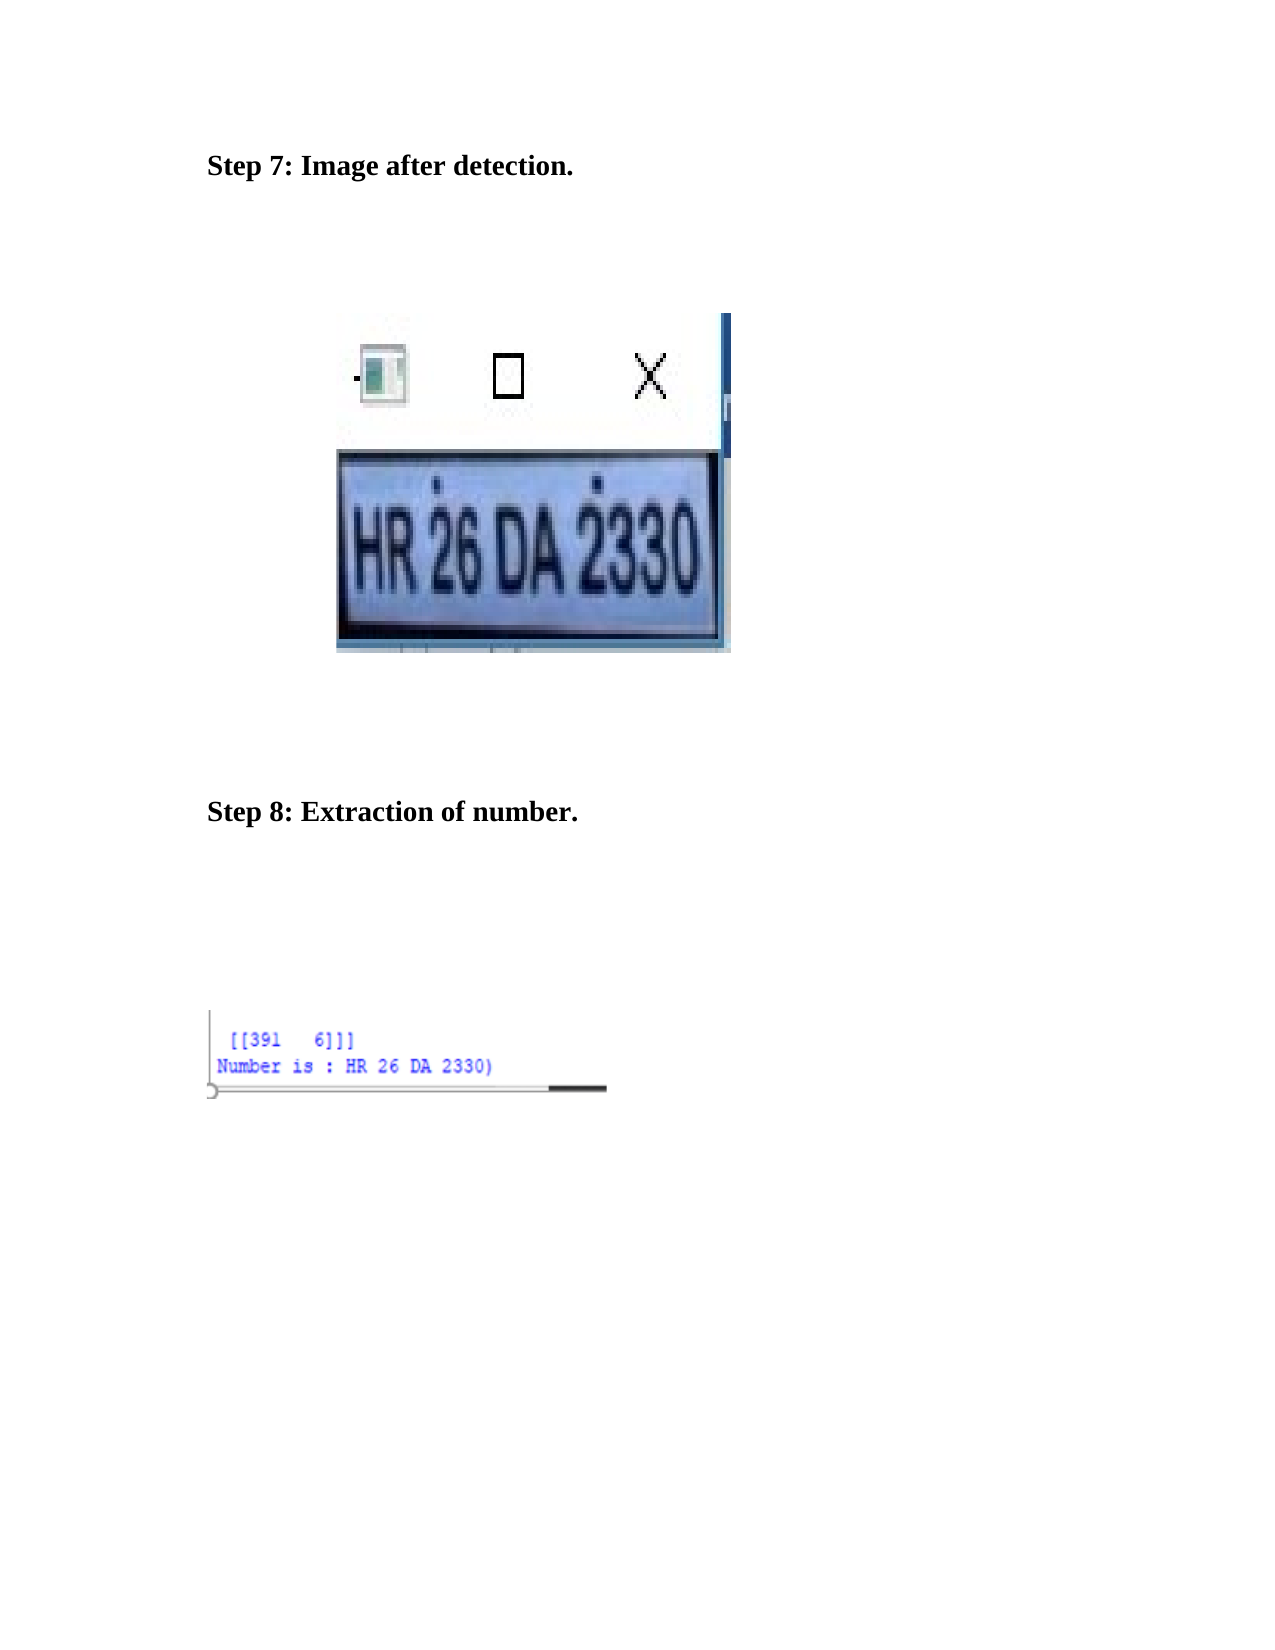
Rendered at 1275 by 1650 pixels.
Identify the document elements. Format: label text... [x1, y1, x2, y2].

picture [336, 313, 731, 653]
text Step 8: Extraction of number. [207, 794, 1162, 827]
picture [206, 1010, 607, 1099]
text Step 7: Image after detection. [207, 148, 1162, 181]
